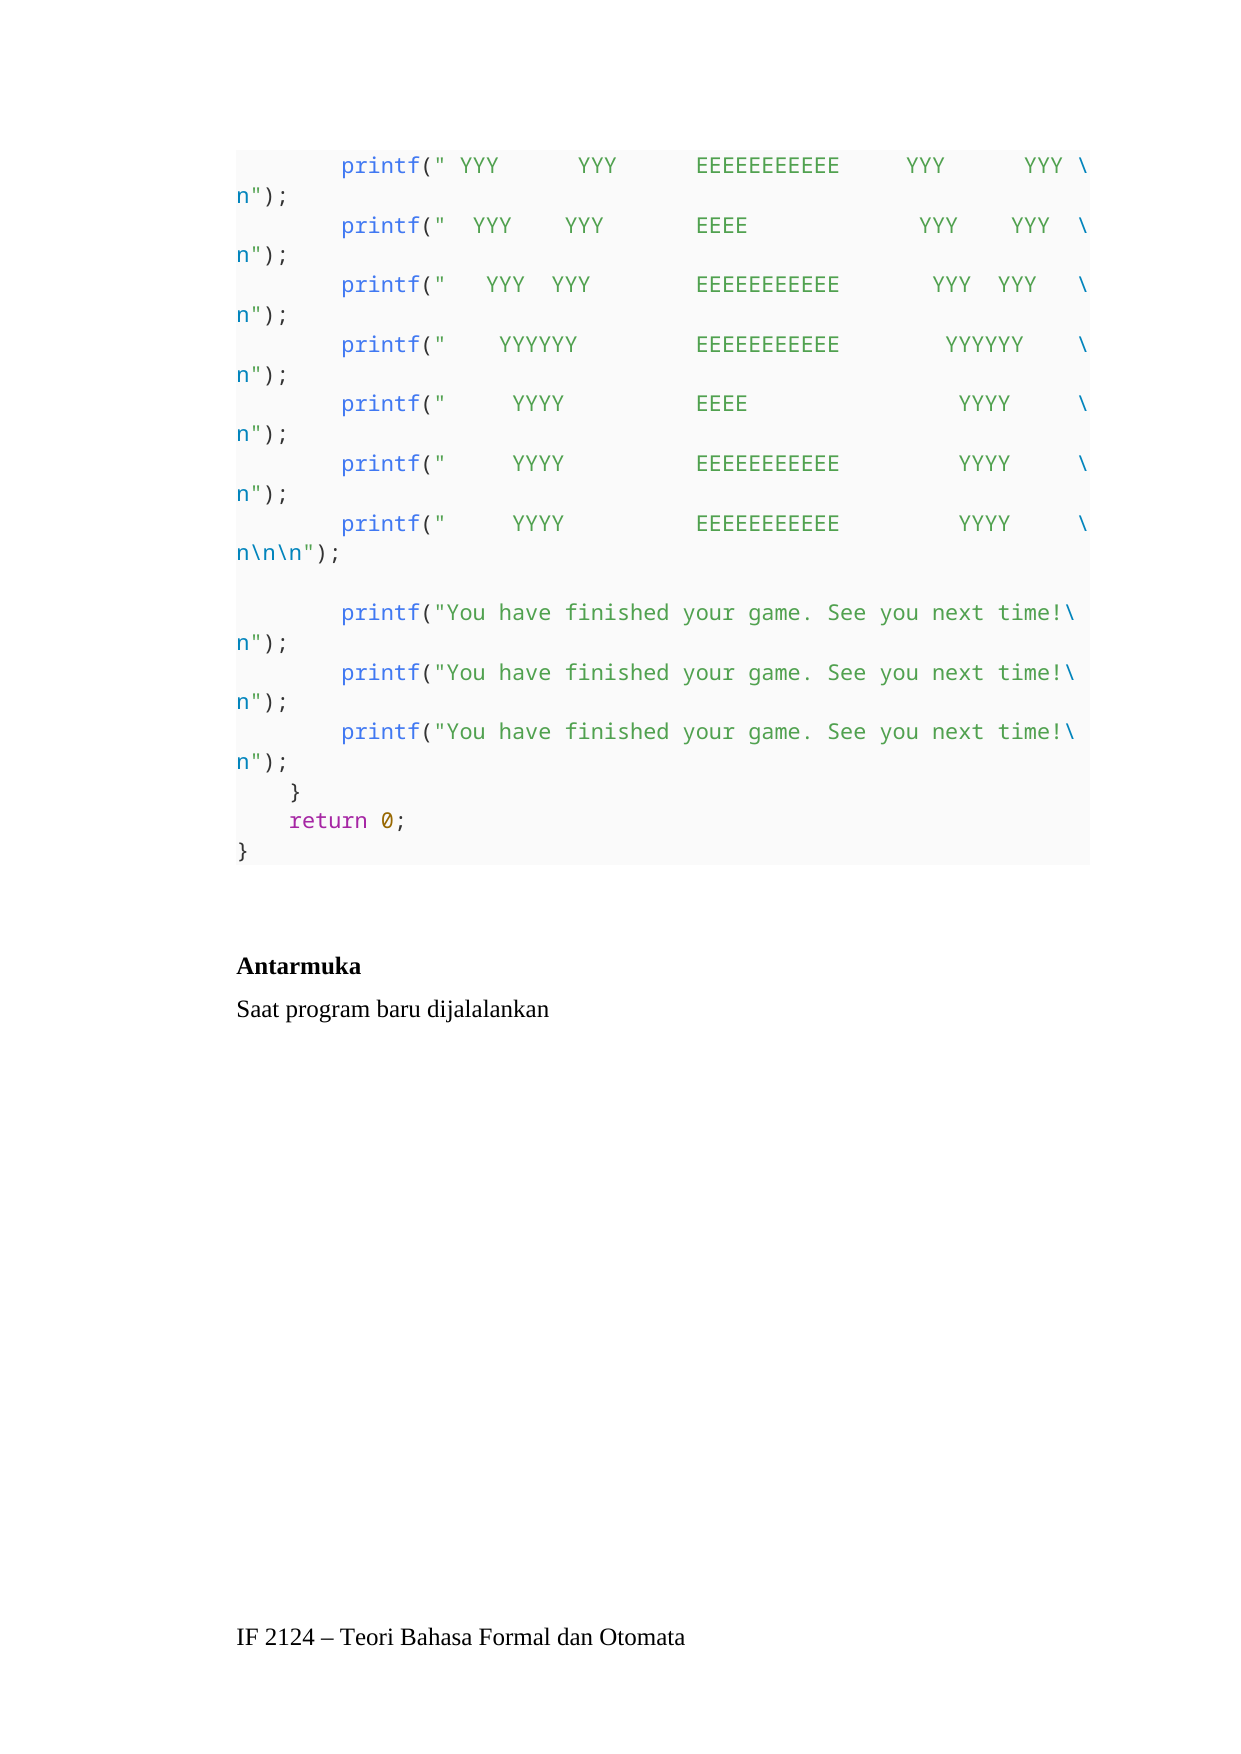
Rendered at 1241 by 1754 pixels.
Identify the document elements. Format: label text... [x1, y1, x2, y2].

text printf("You have finished your game. See you next time!\n"); [236, 656, 1090, 716]
text printf("You have finished your game. See you next time!\n"); [236, 597, 1090, 656]
text } [236, 835, 1090, 865]
text printf(" YYYY EEEEEEEEEEE YYYY \n"); [236, 448, 1090, 507]
text printf(" YYY YYY EEEEEEEEEEE YYY YYY \n"); [236, 150, 1090, 209]
text printf(" YYYY EEEE YYYY \n"); [236, 388, 1090, 448]
text } [236, 776, 1090, 805]
text Saat program baru dijalalankan [236, 994, 1090, 1023]
text printf("You have finished your game. See you next time!\n"); [236, 716, 1090, 776]
text printf(" YYYYYY EEEEEEEEEEE YYYYYY \n"); [236, 329, 1090, 388]
text printf(" YYY YYY EEEEEEEEEEE YYY YYY \n"); [236, 269, 1090, 329]
text printf(" YYYY EEEEEEEEEEE YYYY \n\n\n"); [236, 507, 1090, 567]
text Antarmuka [236, 951, 1090, 980]
text return 0; [236, 805, 1090, 835]
text printf(" YYY YYY EEEE YYY YYY \n"); [236, 209, 1090, 269]
